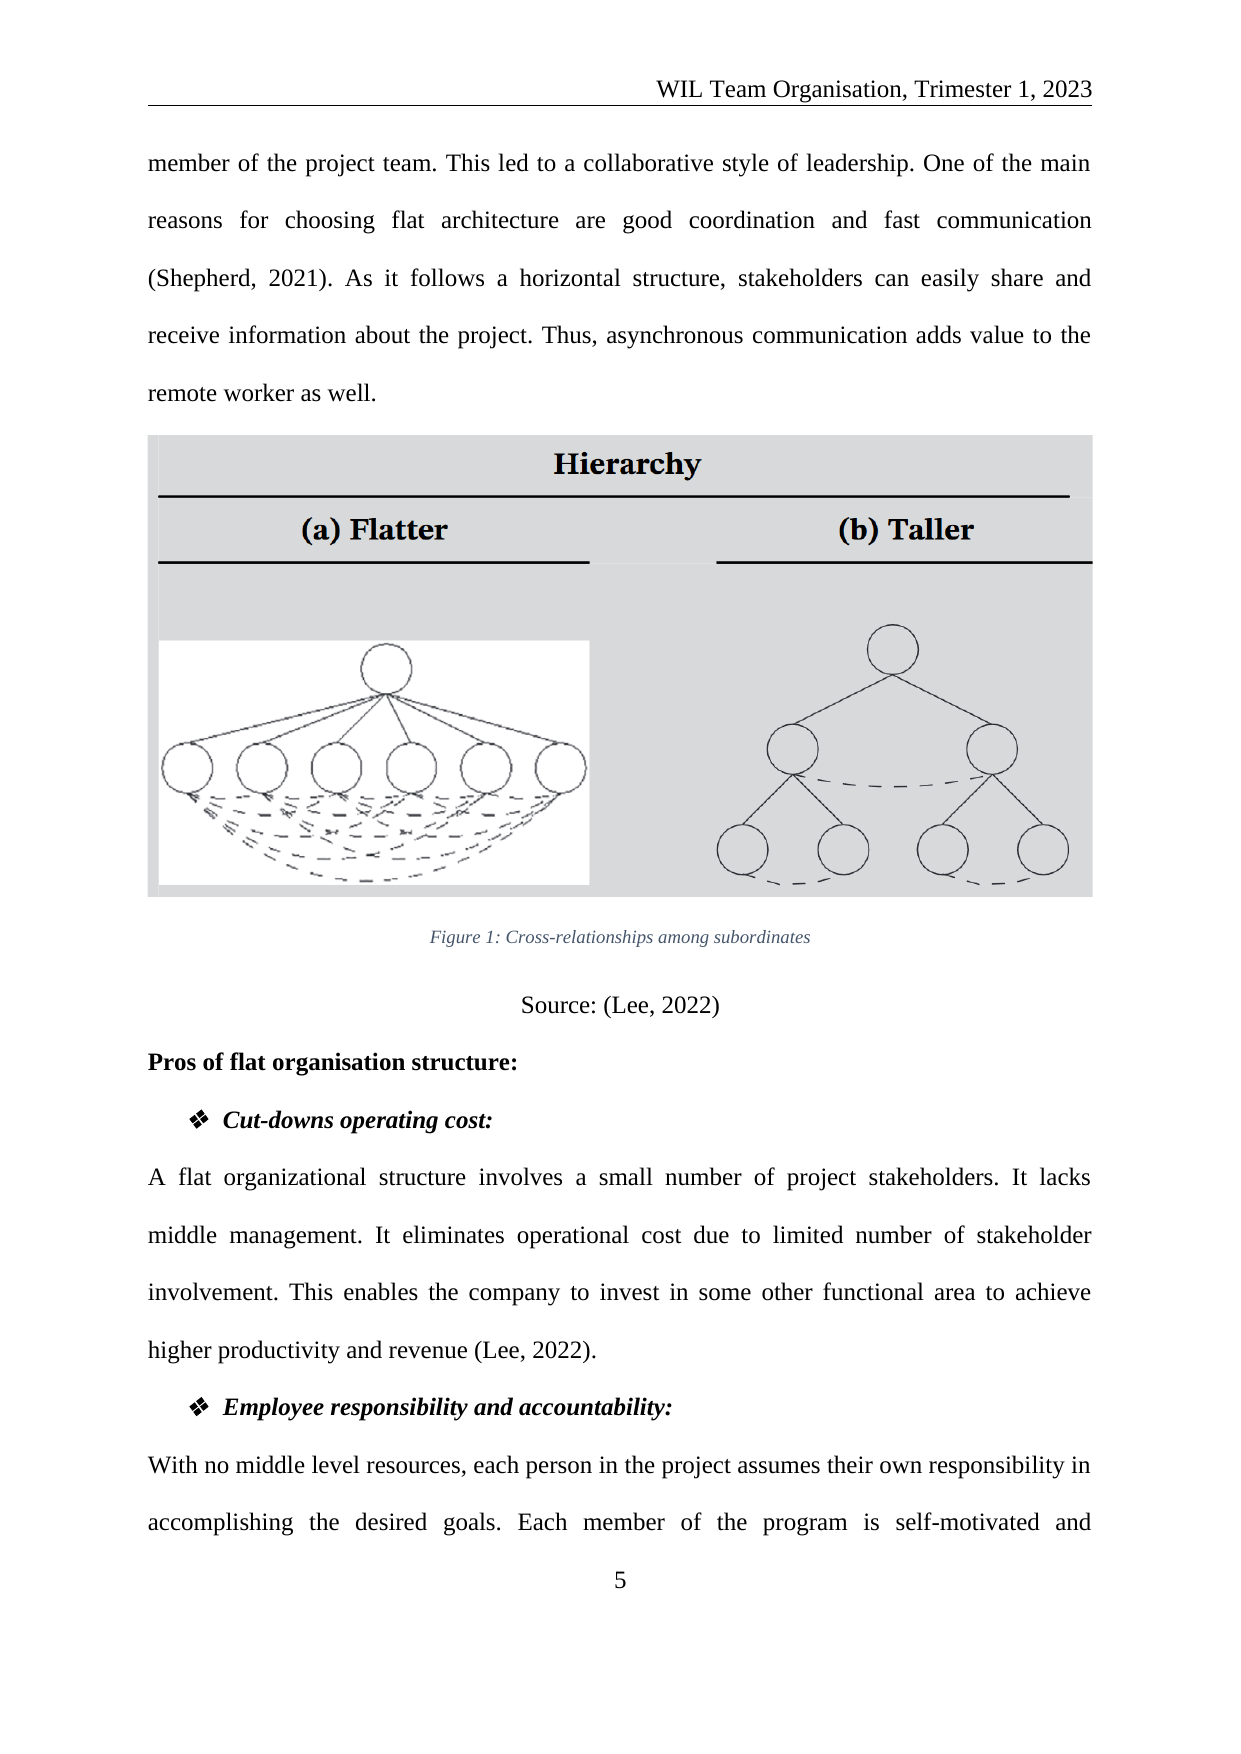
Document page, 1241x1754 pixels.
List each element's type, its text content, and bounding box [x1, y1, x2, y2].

text Source: [148, 990, 1092, 1018]
list Employee responsibility and accountability: [185, 1392, 1092, 1421]
text A flat organizational structure involves a small number of project stakeholders. It lacks middle management. It eliminates operational cost due to limited number of stakeholder involvement. This enables the company to invest in some other functional area to achieve higher productivity and revenue . [148, 1162, 1092, 1363]
list Cut-downs operating cost: [185, 1105, 1092, 1133]
picture [147, 435, 1093, 897]
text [148, 1450, 1092, 1536]
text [148, 148, 1092, 406]
text Pros of flat organisation structure: [148, 1047, 1092, 1076]
text Figure 1: Cross-relationships among subordinates [148, 926, 1092, 947]
